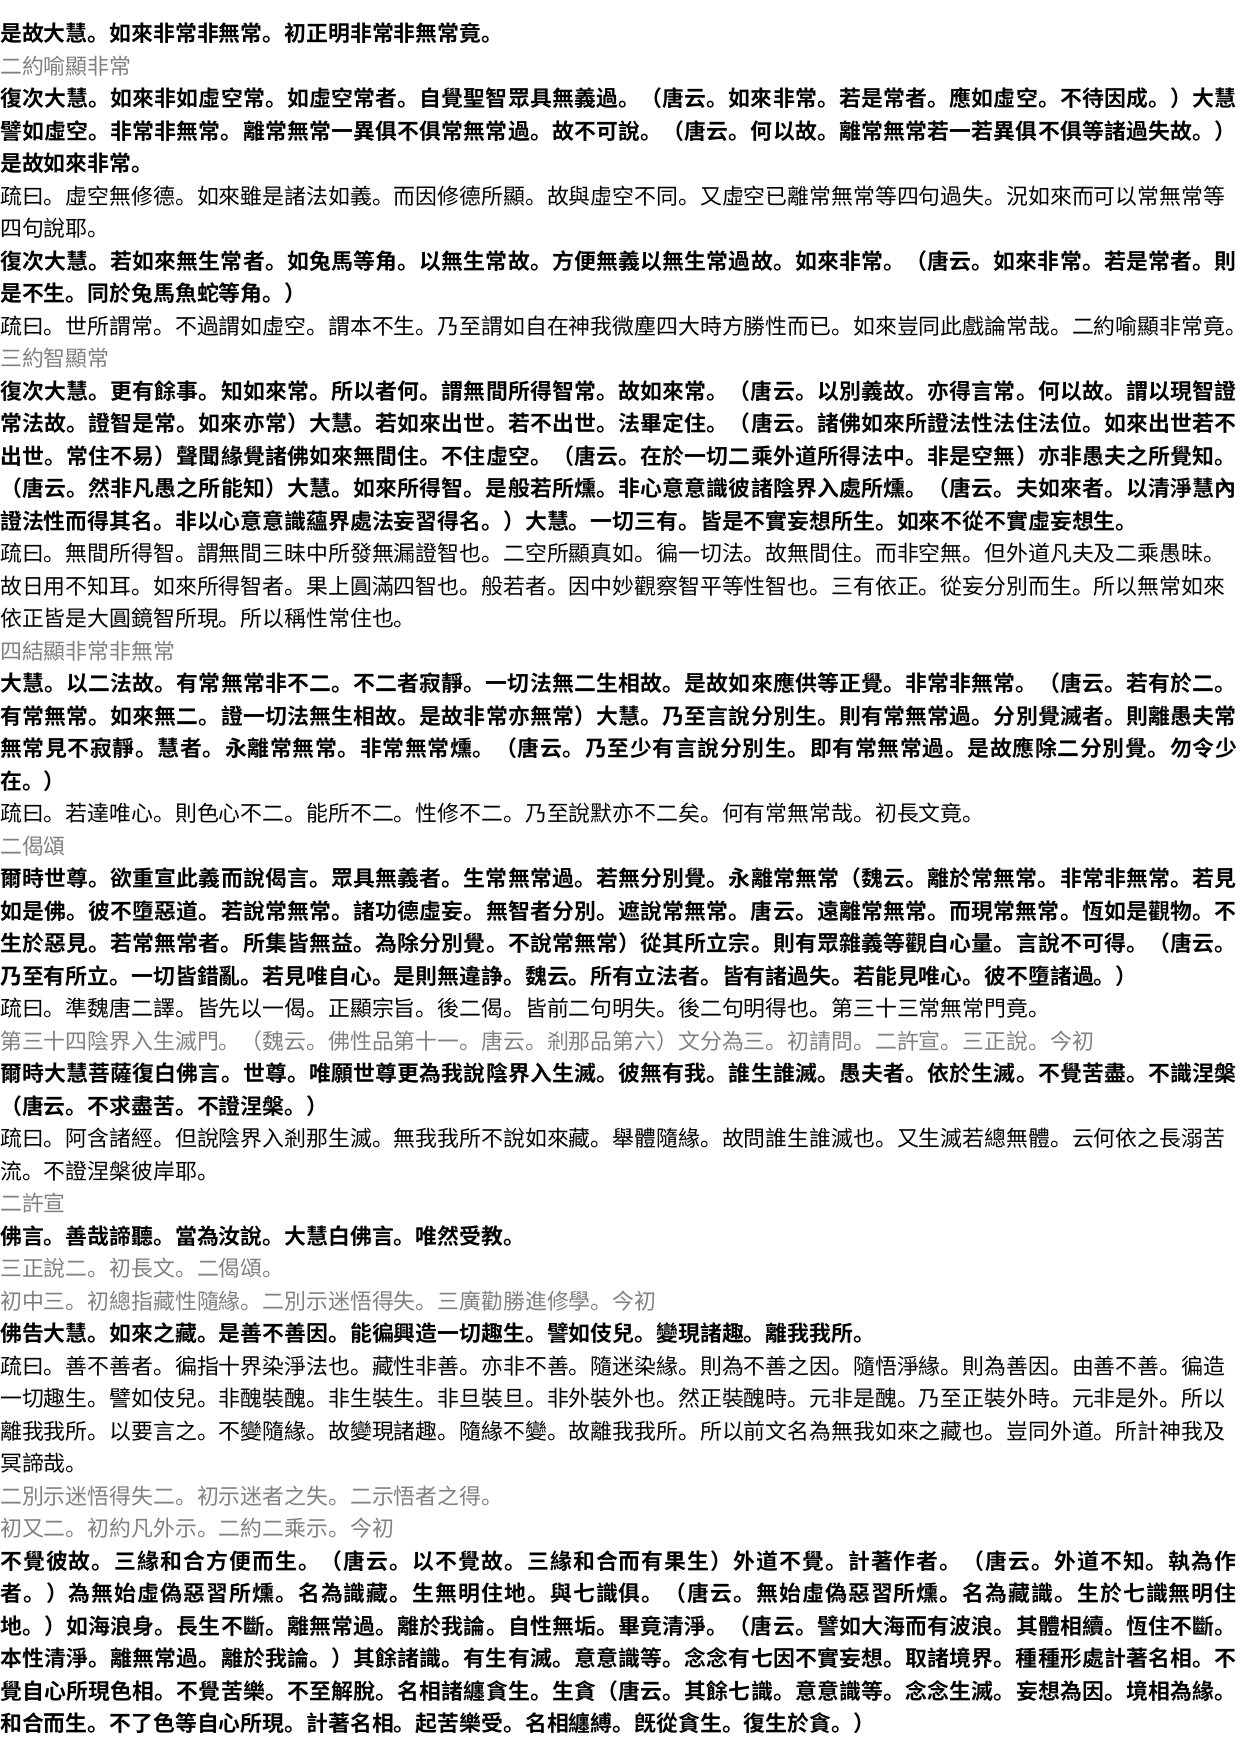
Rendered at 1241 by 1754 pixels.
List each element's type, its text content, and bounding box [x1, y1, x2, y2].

text 復次大慧。若如來無生常者。如兔馬等角。以無生常故。方便無義以無生常過故。如來非常。（唐云。如來非常。若是常者。則是不生。同於兔馬魚蛇等角。） [0, 243, 1240, 308]
text 初又二。初約凡外示。二約二乘示。今初 [0, 1511, 1240, 1543]
text 初中三。初總指藏性隨緣。二別示迷悟得失。三廣勸勝進修學。今初 [0, 1283, 1240, 1316]
text 四結顯非常非無常 [0, 633, 1240, 666]
text 疏曰。準魏唐二譯。皆先以一偈。正顯宗旨。後二偈。皆前二句明失。後二句明得也。第三十三常無常門竟。 [0, 991, 1240, 1023]
text 疏曰。虛空無修德。如來雖是諸法如義。而因修德所顯。故與虛空不同。又虛空已離常無常等四句過失。況如來而可以常無常等四句說耶。 [0, 178, 1240, 243]
text 疏曰。阿含諸經。但說陰界入剎那生滅。無我我所不說如來藏。舉體隨緣。故問誰生誰滅也。又生滅若總無體。云何依之長溺苦流。不證涅槃彼岸耶。 [0, 1121, 1240, 1186]
text 二偈頌 [0, 828, 1240, 861]
text 佛言。善哉諦聽。當為汝說。大慧白佛言。唯然受教。 [0, 1218, 1240, 1251]
text 二許宣 [0, 1186, 1240, 1218]
text 第三十四陰界入生滅門。（魏云。佛性品第十一。唐云。剎那品第六）文分為三。初請問。二許宣。三正說。今初 [0, 1023, 1240, 1056]
text 佛告大慧。如來之藏。是善不善因。能徧興造一切趣生。譬如伎兒。變現諸趣。離我我所。 [0, 1316, 1240, 1348]
text 大慧。以二法故。有常無常非不二。不二者寂靜。一切法無二生相故。是故如來應供等正覺。非常非無常。（唐云。若有於二。有常無常。如來無二。證一切法無生相故。是故非常亦無常）大慧。乃至言說分別生。則有常無常過。分別覺滅者。則離愚夫常無常見不寂靜。慧者。永離常無常。非常無常燻。（唐云。乃至少有言說分別生。即有常無常過。是故應除二分別覺。勿令少在。） [0, 666, 1240, 796]
text 二別示迷悟得失二。初示迷者之失。二示悟者之得。 [0, 1478, 1240, 1511]
text 疏曰。無間所得智。謂無間三昧中所發無漏證智也。二空所顯真如。徧一切法。故無間住。而非空無。但外道凡夫及二乘愚昧。故日用不知耳。如來所得智者。果上圓滿四智也。般若者。因中妙觀察智平等性智也。三有依正。從妄分別而生。所以無常如來依正皆是大圓鏡智所現。所以稱性常住也。 [0, 536, 1240, 633]
text 爾時大慧菩薩復白佛言。世尊。唯願世尊更為我說陰界入生滅。彼無有我。誰生誰滅。愚夫者。依於生滅。不覺苦盡。不識涅槃。（唐云。不求盡苦。不證涅槃。） [0, 1056, 1240, 1121]
text 二約喻顯非常 [0, 48, 1240, 81]
text 疏曰。世所謂常。不過謂如虛空。謂本不生。乃至謂如自在神我微塵四大時方勝性而已。如來豈同此戲論常哉。二約喻顯非常竟。 [0, 308, 1240, 341]
text 爾時世尊。欲重宣此義而說偈言。眾具無義者。生常無常過。若無分別覺。永離常無常（魏云。離於常無常。非常非無常。若見如是佛。彼不墮惡道。若說常無常。諸功德虛妄。無智者分別。遮說常無常。唐云。遠離常無常。而現常無常。恆如是觀物。不生於惡見。若常無常者。所集皆無益。為除分別覺。不說常無常）從其所立宗。則有眾雜義等觀自心量。言說不可得。（唐云。乃至有所立。一切皆錯亂。若見唯自心。是則無違諍。魏云。所有立法者。皆有諸過失。若能見唯心。彼不墮諸過。） [0, 861, 1240, 991]
text 疏曰。若達唯心。則色心不二。能所不二。性修不二。乃至說默亦不二矣。何有常無常哉。初長文竟。 [0, 796, 1240, 828]
text 復次大慧。如來非如虛空常。如虛空常者。自覺聖智眾具無義過。（唐云。如來非常。若是常者。應如虛空。不待因成。）大慧。譬如虛空。非常非無常。離常無常一異俱不俱常無常過。故不可說。（唐云。何以故。離常無常若一若異俱不俱等諸過失故。）是故如來非常。 [0, 81, 1240, 178]
text 三約智顯常 [0, 341, 1240, 373]
text 三正說二。初長文。二偈頌。 [0, 1251, 1240, 1283]
text 是故大慧。如來非常非無常。初正明非常非無常竟。 [0, 16, 1240, 48]
